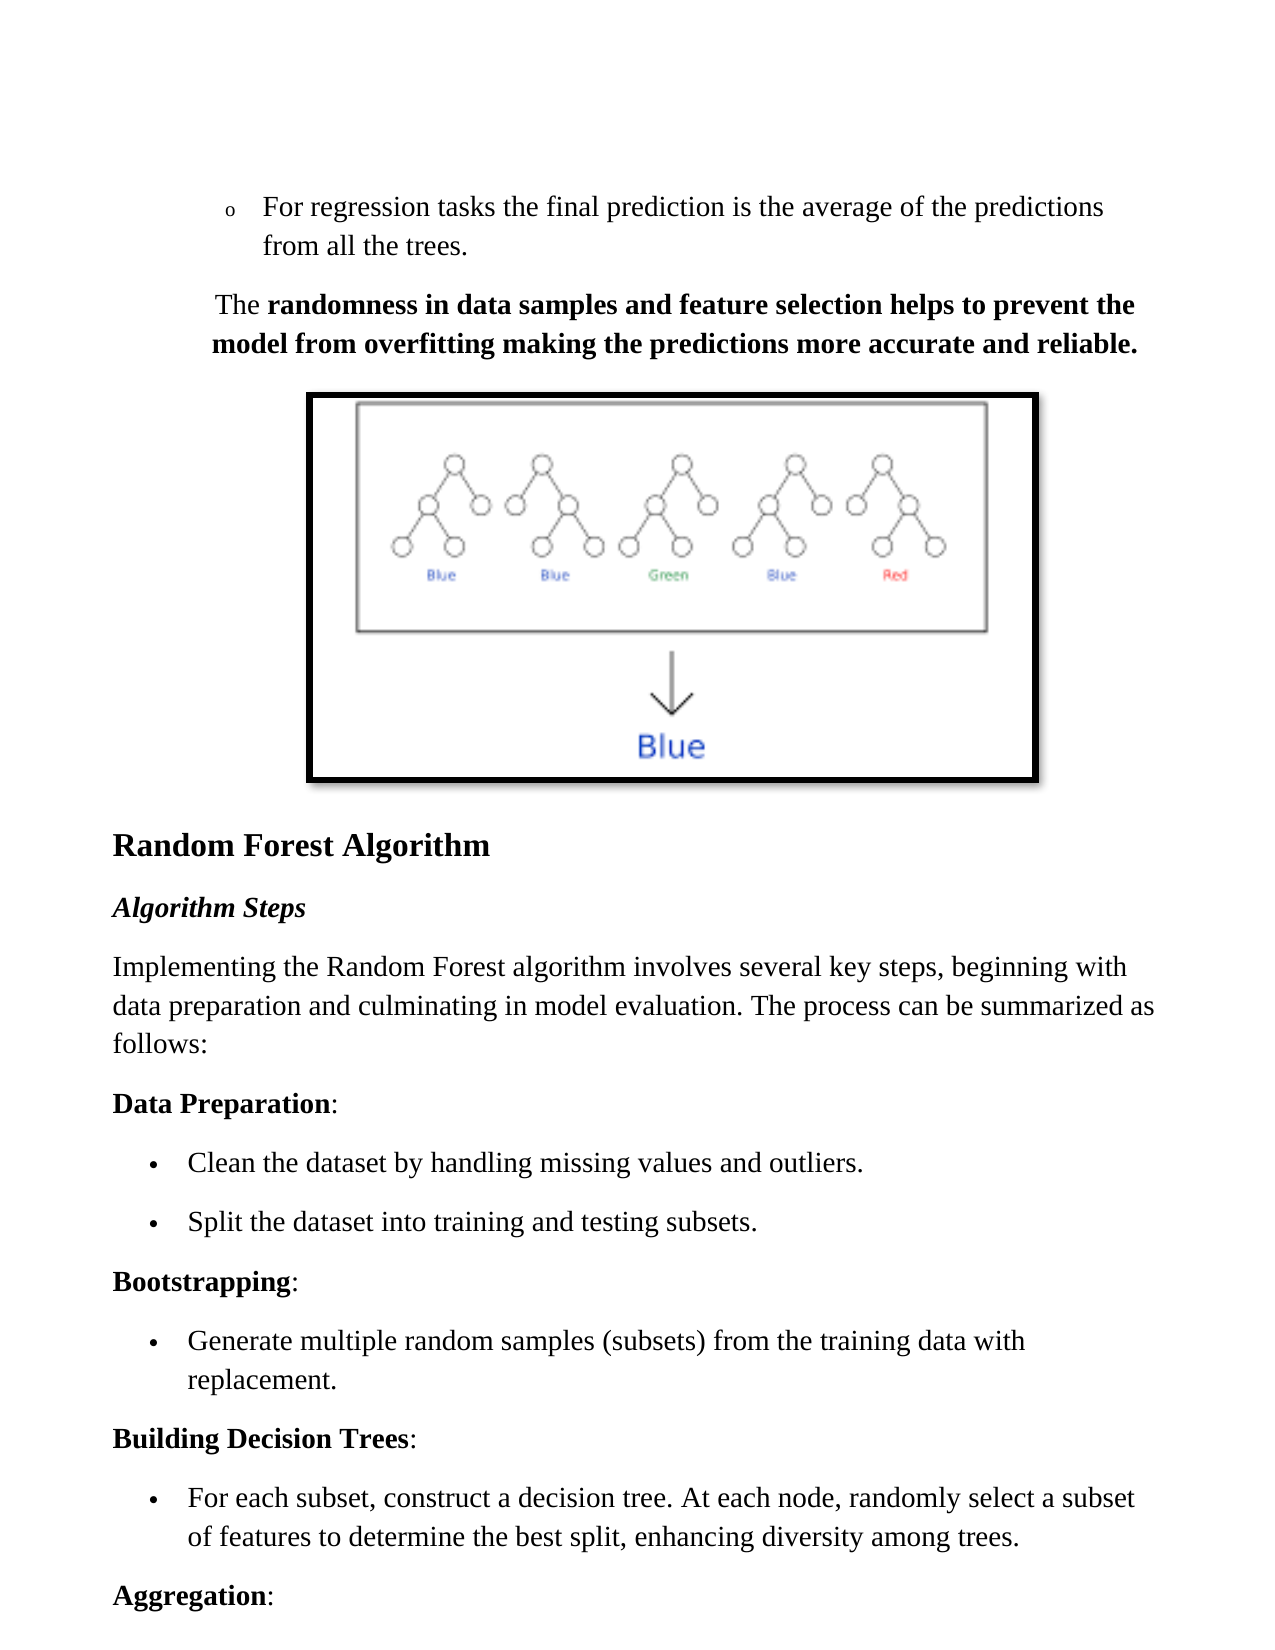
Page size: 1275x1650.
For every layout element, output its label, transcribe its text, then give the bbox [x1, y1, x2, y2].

picture [313, 398, 1032, 777]
list The randomness in data samples and feature selection helps to prevent the model from overfitting making the predictions more accurate and reliable. [150, 287, 1162, 359]
list For regression tasks the final prediction is the average of the predictions from all the trees. [225, 189, 1162, 262]
list Generate multiple random samples (subsets) from the training data with replacement. [150, 1323, 1162, 1395]
text Building Decision Trees: [112, 1421, 1162, 1455]
list Clean the dataset by handling missing values and outliers. [150, 1145, 1162, 1179]
text Implementing the Random Forest algorithm involves several key steps, beginning with data preparation and culminating in model evaluation. The process can be summarized as follows: [112, 949, 1162, 1060]
text Aggregation: [112, 1578, 1162, 1612]
text Data Preparation: [112, 1086, 1162, 1119]
text Bootstrapping: [112, 1264, 1162, 1297]
text Random Forest Algorithm [112, 825, 1162, 863]
text Algorithm Steps [112, 890, 1162, 923]
list Split the dataset into training and testing subsets. [150, 1204, 1162, 1238]
list For each subset, construct a decision tree. At each node, randomly select a subset of features to determine the best split, enhancing diversity among trees. [150, 1481, 1162, 1553]
